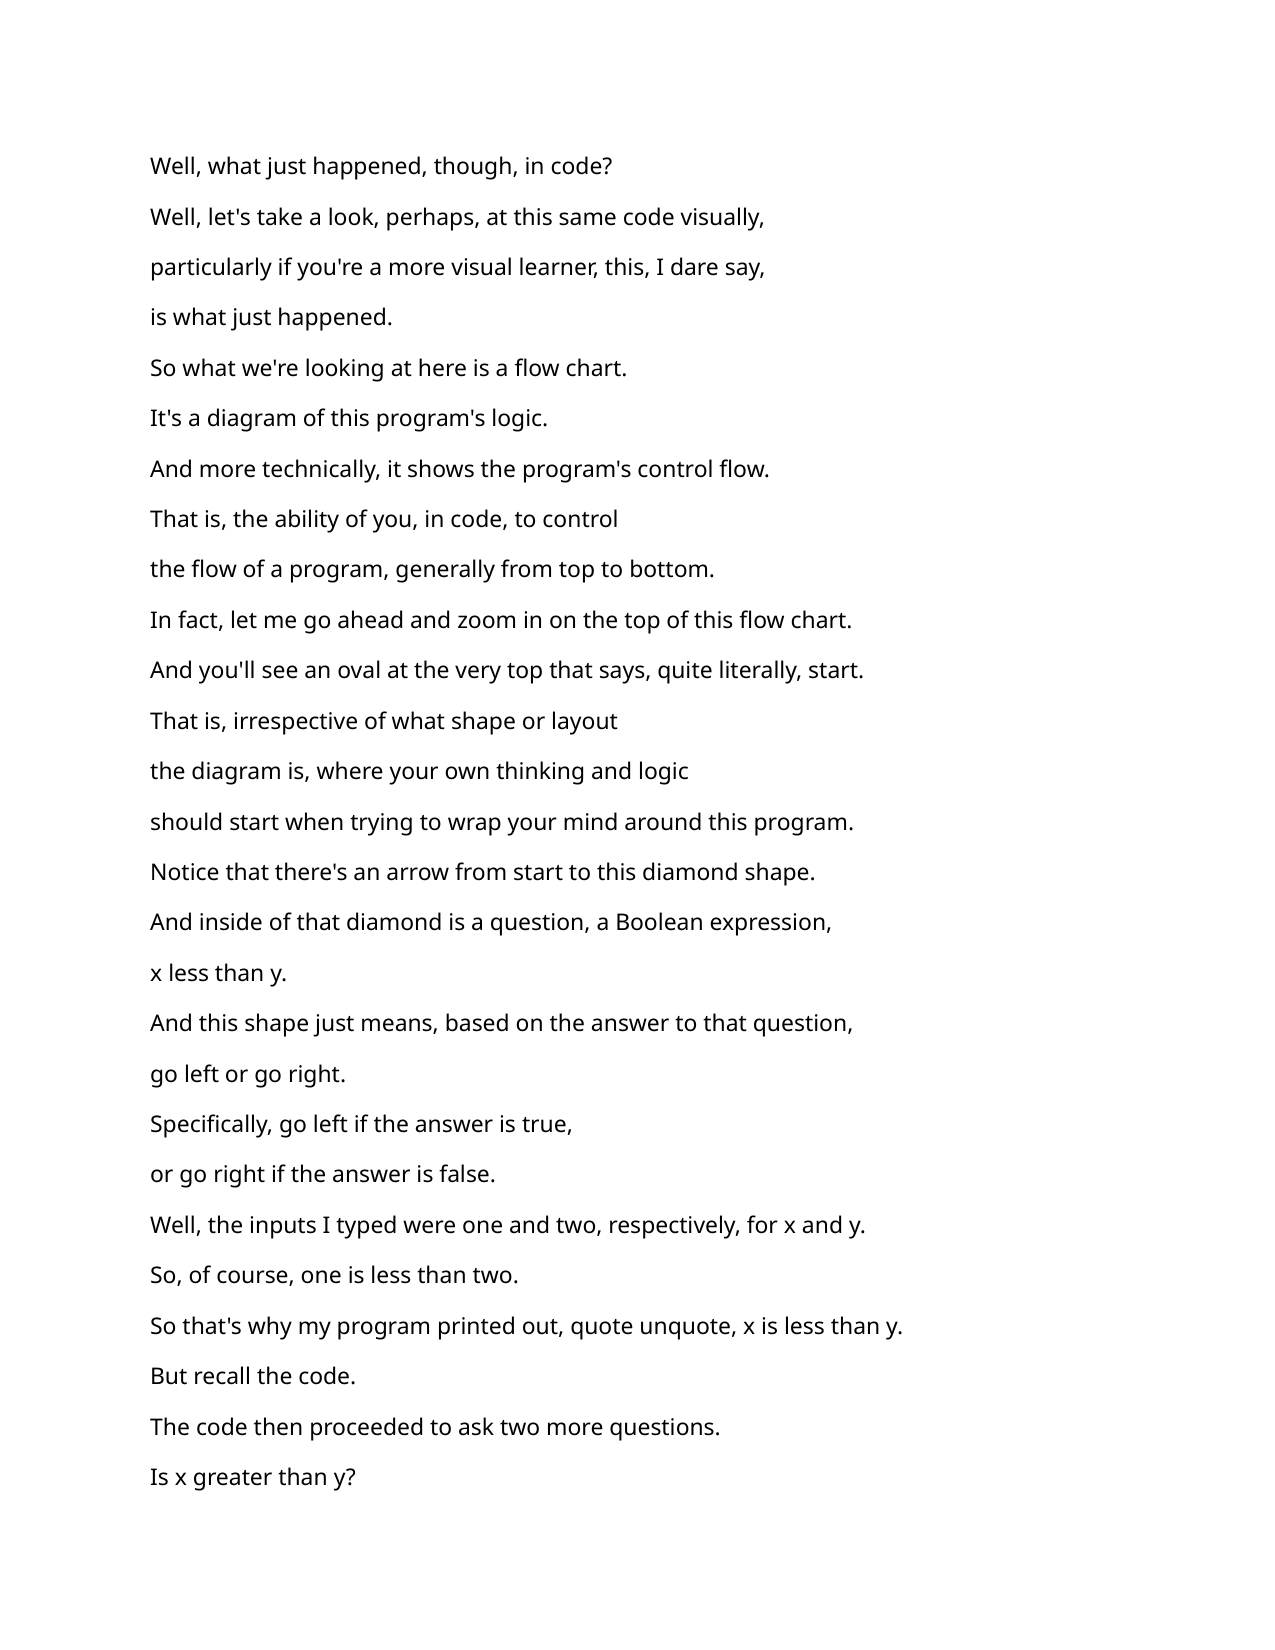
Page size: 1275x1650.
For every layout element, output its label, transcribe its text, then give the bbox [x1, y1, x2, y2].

text And inside of that diamond is a question, a Boolean expression, [150, 906, 1125, 937]
text In fact, let me go ahead and zoom in on the top of this flow chart. [150, 604, 1125, 635]
text x less than y. [150, 957, 1125, 988]
text And this shape just means, based on the answer to that question, [150, 1007, 1125, 1038]
text or go right if the answer is false. [150, 1158, 1125, 1189]
text Notice that there's an arrow from start to this diamond shape. [150, 856, 1125, 887]
text Is x greater than y? [150, 1461, 1125, 1492]
text And you'll see an oval at the very top that says, quite literally, start. [150, 654, 1125, 685]
text That is, irrespective of what shape or layout [150, 704, 1125, 736]
text particularly if you're a more visual learner, this, I dare say, [150, 251, 1125, 282]
text The code then proceeded to ask two more questions. [150, 1410, 1125, 1442]
text Well, let's take a look, perhaps, at this same code visually, [150, 200, 1125, 232]
text And more technically, it shows the program's control flow. [150, 452, 1125, 484]
text the diagram is, where your own thinking and logic [150, 755, 1125, 786]
text But recall the code. [150, 1360, 1125, 1391]
text Specifically, go left if the answer is true, [150, 1108, 1125, 1139]
text go left or go right. [150, 1057, 1125, 1089]
text So, of course, one is less than two. [150, 1259, 1125, 1290]
text So what we're looking at here is a flow chart. [150, 352, 1125, 383]
text the flow of a program, generally from top to bottom. [150, 553, 1125, 584]
text That is, the ability of you, in code, to control [150, 503, 1125, 534]
text should start when trying to wrap your mind around this program. [150, 805, 1125, 837]
text Well, what just happened, though, in code? [150, 150, 1125, 181]
text is what just happened. [150, 301, 1125, 332]
text It's a diagram of this program's logic. [150, 402, 1125, 433]
text Well, the inputs I typed were one and two, respectively, for x and y. [150, 1209, 1125, 1240]
text So that's why my program printed out, quote unquote, x is less than y. [150, 1309, 1125, 1341]
